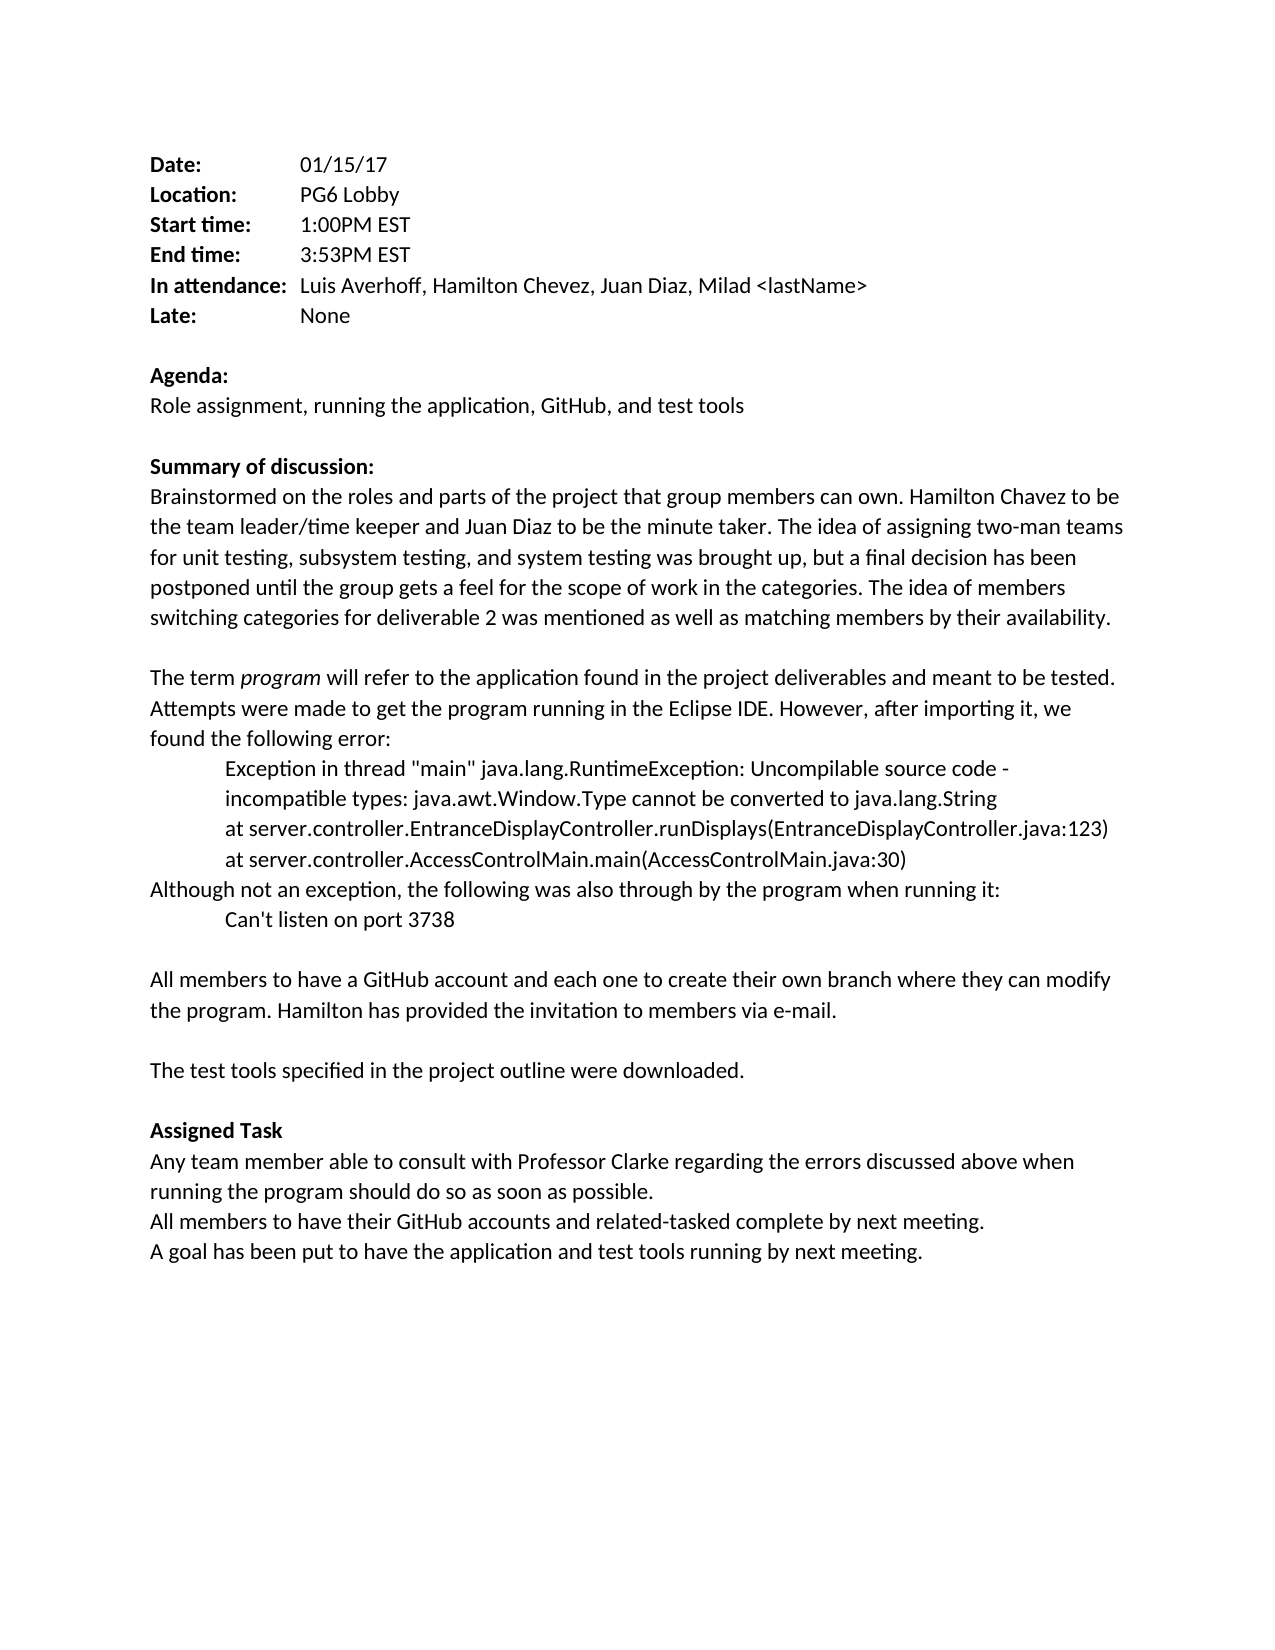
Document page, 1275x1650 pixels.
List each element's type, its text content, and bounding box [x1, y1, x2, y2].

text Role assignment, running the application, GitHub, and test tools [150, 392, 1125, 420]
text Summary of discussion: [150, 452, 1125, 480]
text Late: None [150, 301, 1125, 329]
text Date: 01/15/17 [150, 150, 1125, 178]
text The test tools specified in the project outline were downloaded. [150, 1056, 1125, 1084]
text Can't listen on port 3738 [150, 905, 1125, 933]
text at server.controller.AccessControlMain.main(AccessControlMain.java:30) [150, 845, 1125, 873]
text A goal has been put to have the application and test tools running by next meeting. [150, 1237, 1125, 1266]
text All members to have a GitHub account and each one to create their own branch where they can modify the program. Hamilton has provided the invitation to members via e-mail. [150, 966, 1125, 1024]
text Brainstormed on the roles and parts of the project that group members can own. Hamilton Chavez to be the team leader/time keeper and Juan Diaz to be the minute taker. The idea of assigning two-man teams for unit testing, subsystem testing, and system testing was brought up, but a final decision has been postponed until the group gets a feel for the scope of work in the categories. The idea of members switching categories for deliverable 2 was mentioned as well as matching members by their availability. [150, 482, 1125, 631]
text In attendance: Luis Averhoff, Hamilton Chevez, Juan Diaz, Milad <lastName> [150, 271, 1125, 299]
text End time: 3:53PM EST [150, 241, 1125, 269]
text Exception in thread "main" java.lang.RuntimeException: Uncompilable source code - incompatible types: java.awt.Window.Type cannot be converted to java.lang.String [225, 754, 1125, 812]
text All members to have their GitHub accounts and related-tasked complete by next meeting. [150, 1207, 1125, 1235]
text Agenda: [150, 361, 1125, 389]
text Assigned Task [150, 1117, 1125, 1145]
text The term program will refer to the application found in the project deliverables and meant to be tested. Attempts were made to get the program running in the Eclipse IDE. However, after importing it, we found the following error: [150, 663, 1125, 752]
text Location: PG6 Lobby [150, 180, 1125, 208]
text at server.controller.EntranceDisplayController.runDisplays(EntranceDisplayController.java:123) [150, 814, 1125, 843]
text Although not an exception, the following was also through by the program when running it: [150, 875, 1125, 903]
text Start time: 1:00PM EST [150, 210, 1125, 238]
text Any team member able to consult with Professor Clarke regarding the errors discussed above when running the program should do so as soon as possible. [150, 1147, 1125, 1205]
